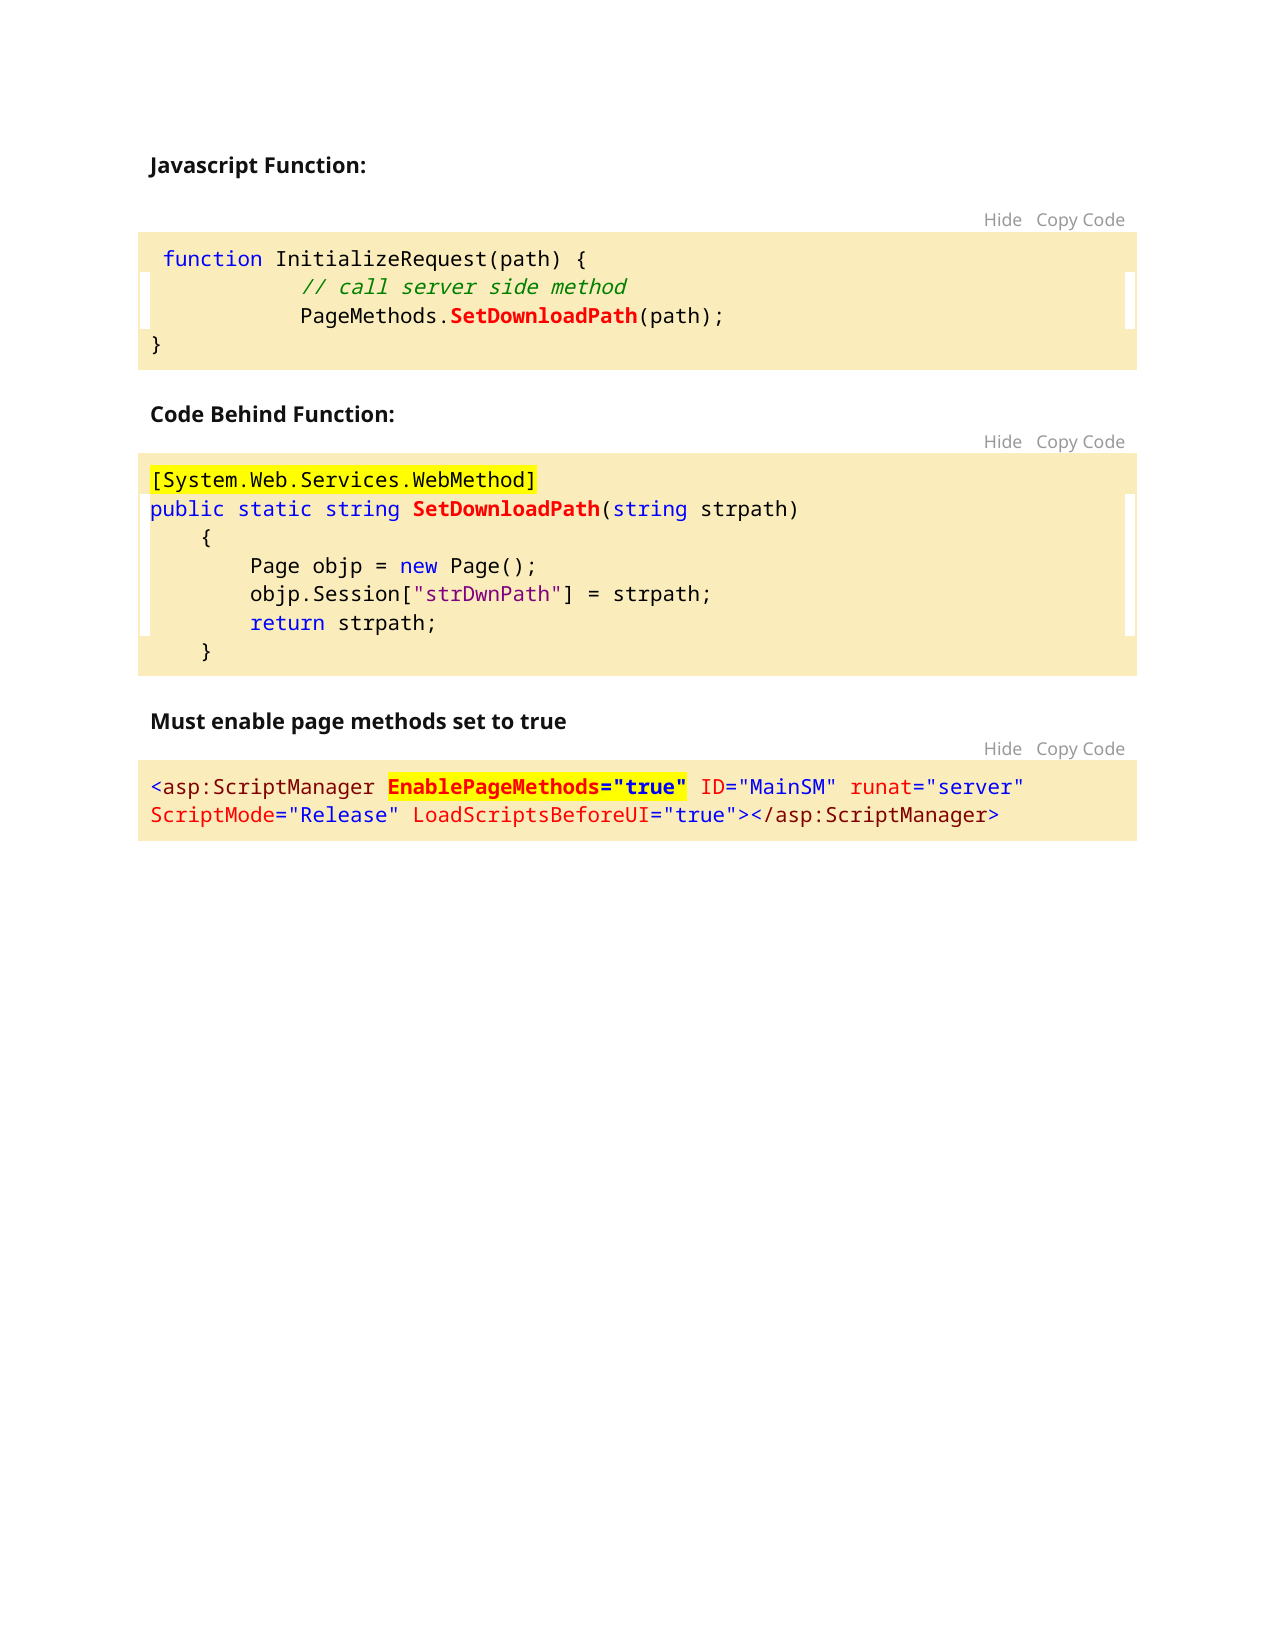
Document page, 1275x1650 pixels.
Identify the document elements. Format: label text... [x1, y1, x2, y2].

text Must enable page methods set to true [150, 676, 1125, 736]
text Code Behind Function: [150, 370, 1125, 429]
text Hide Copy Code [150, 736, 1125, 760]
text } [140, 624, 1135, 675]
text Hide Copy Code [150, 208, 1125, 232]
text return strpath; [150, 608, 1125, 624]
text { [150, 522, 1125, 551]
text Hide Copy Code [150, 429, 1125, 453]
text Javascript Function: [150, 150, 1125, 208]
text [System.Web.Services.WebMethod] [140, 455, 1135, 494]
text Page objp = new Page(); [150, 551, 1125, 579]
text } [140, 317, 1135, 368]
text <asp:ScriptManager EnablePageMethods="true" ID="MainSM" runat="server" ScriptMode="Release" LoadScriptsBeforeUI="true"></asp:ScriptManager> [140, 762, 1135, 839]
text // call server side method [150, 272, 1125, 301]
text PageMethods.SetDownloadPath(path); [150, 301, 1125, 317]
text objp.Session["strDwnPath"] = strpath; [150, 579, 1125, 608]
text public static string SetDownloadPath(string strpath) [150, 494, 1125, 522]
text function InitializeRequest(path) { [140, 234, 1135, 272]
